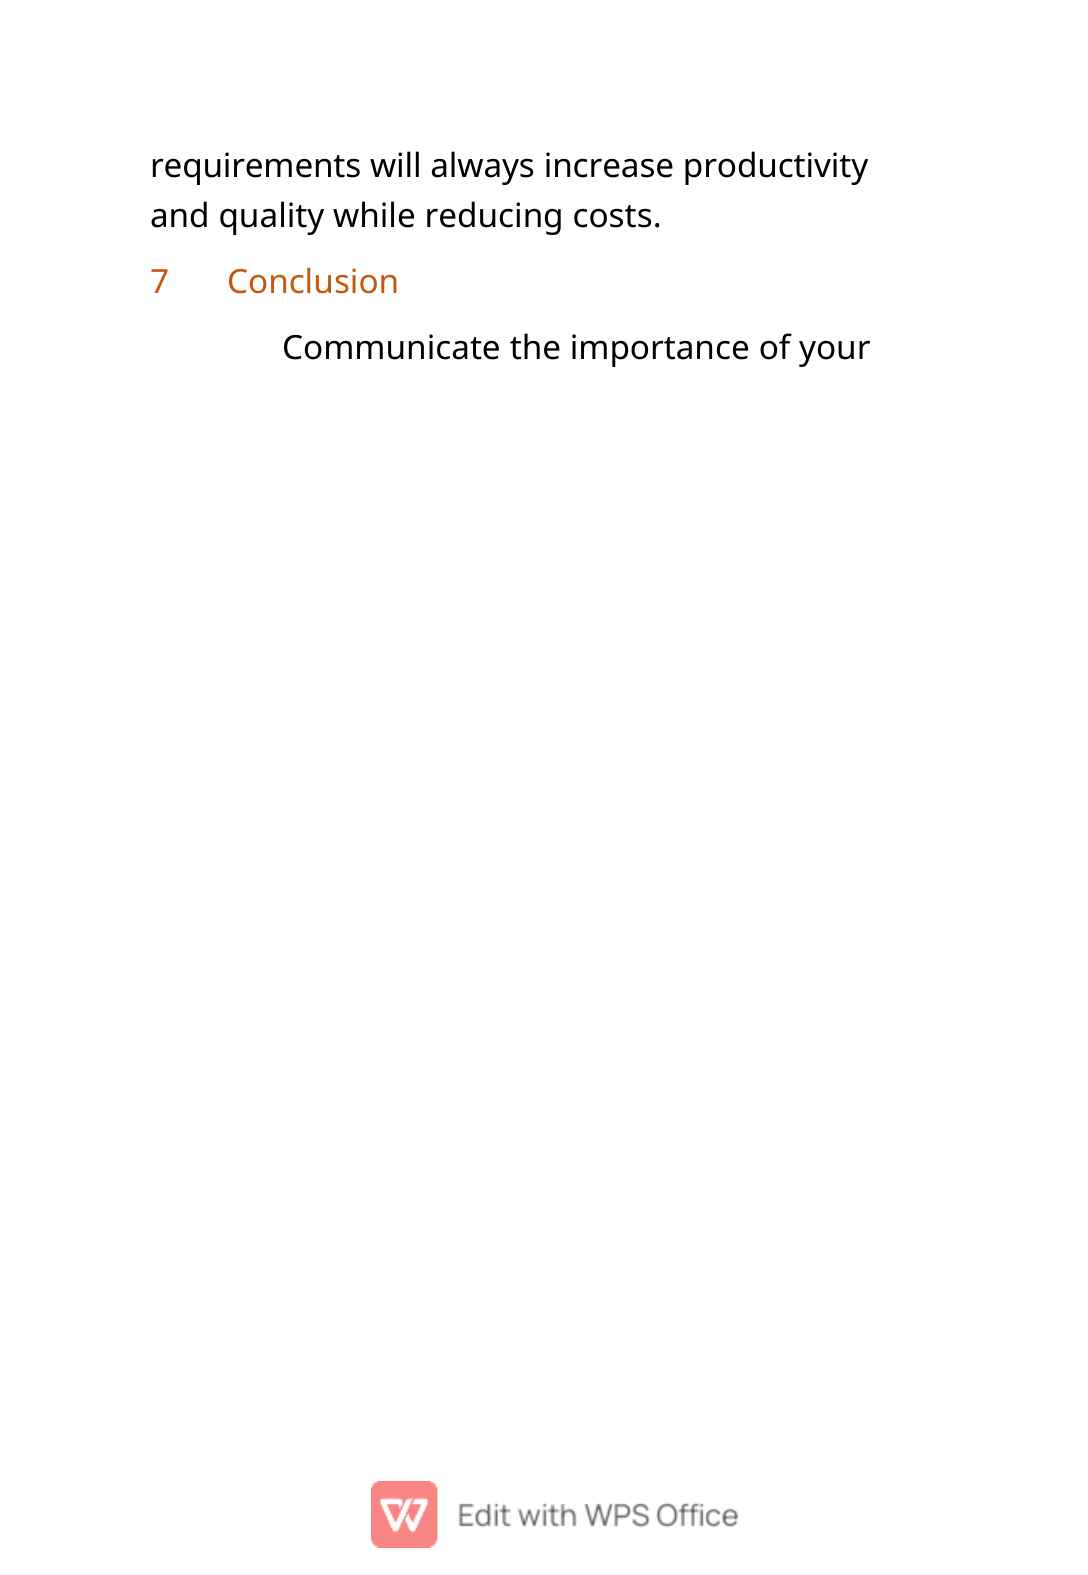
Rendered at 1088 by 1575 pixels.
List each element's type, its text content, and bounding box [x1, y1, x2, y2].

text Communicate the importance of your [218, 324, 934, 369]
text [150, 142, 894, 237]
picture [371, 1481, 740, 1548]
list Conclusion [150, 258, 1073, 303]
